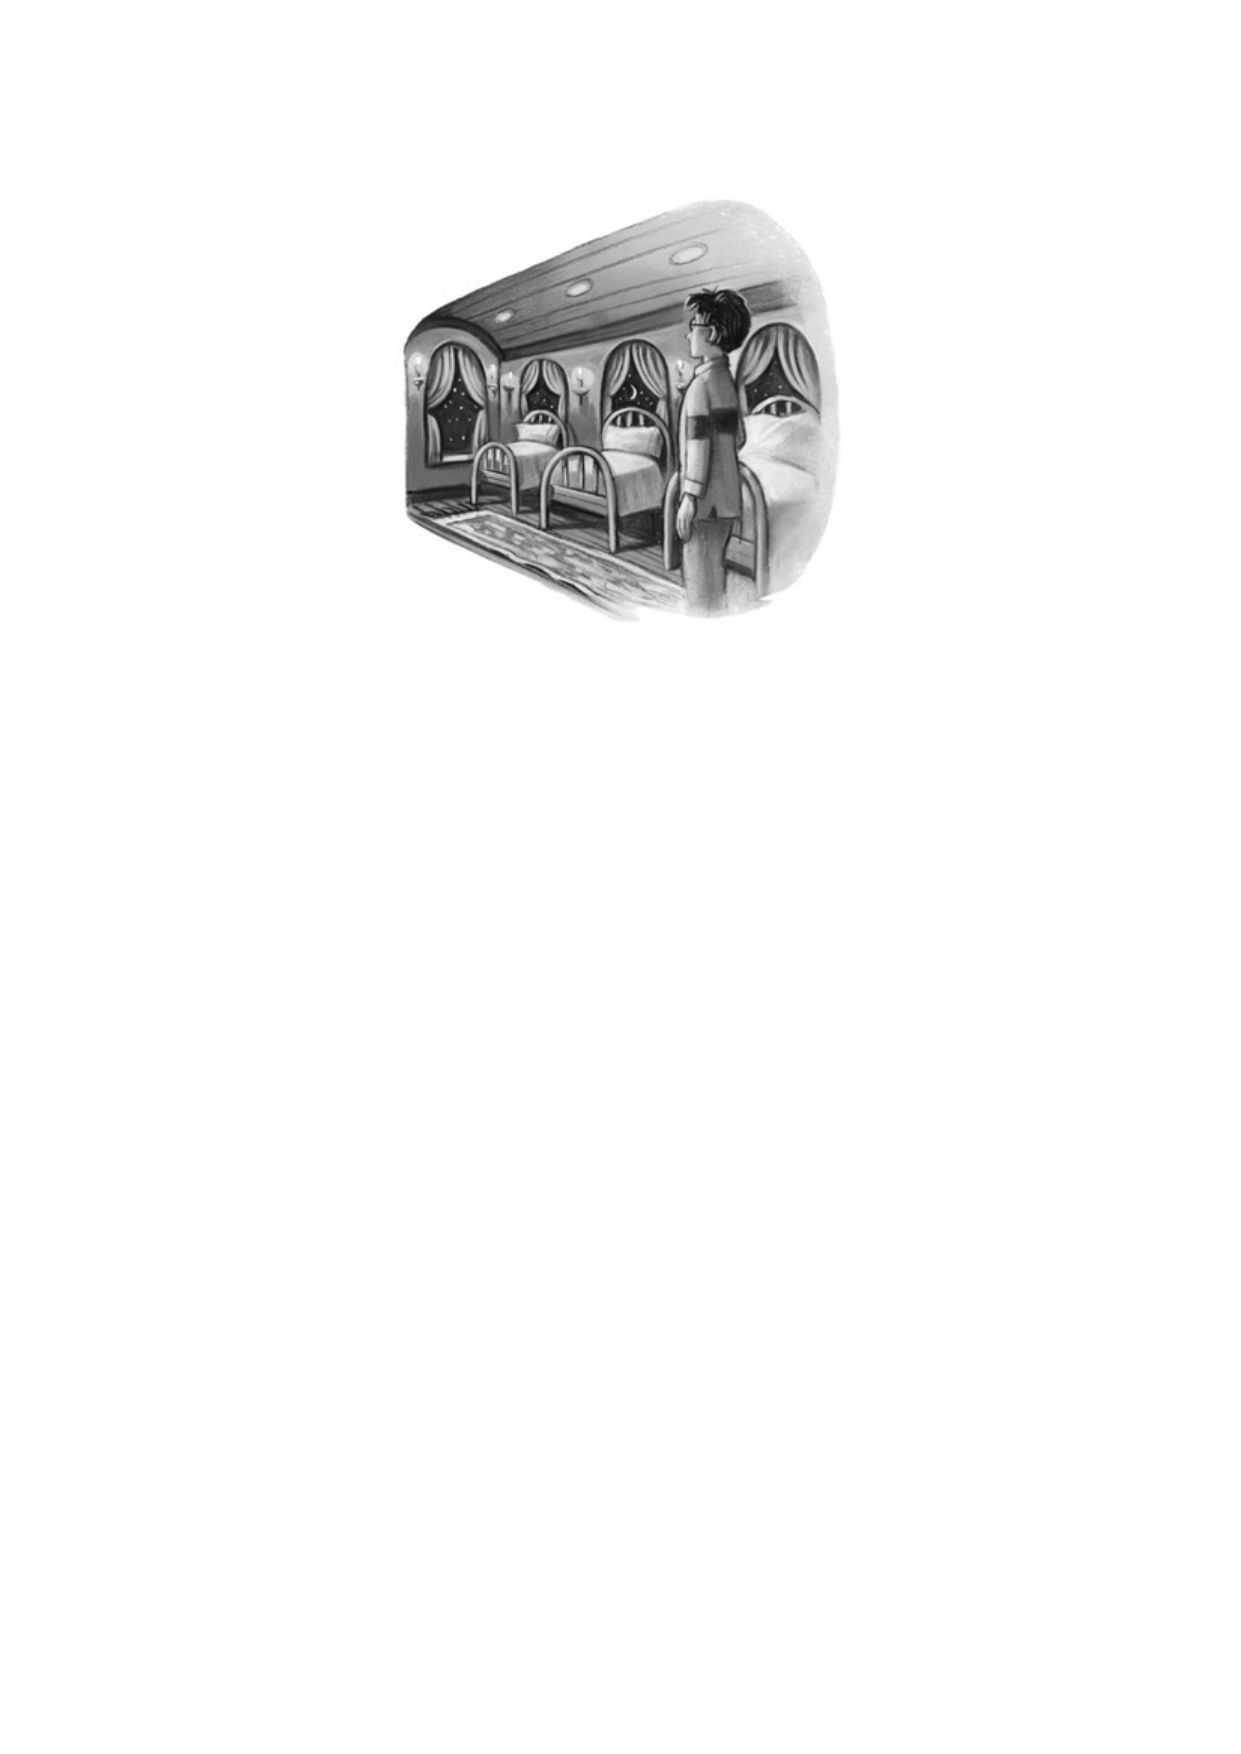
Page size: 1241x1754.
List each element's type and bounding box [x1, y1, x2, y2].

picture [395, 194, 845, 630]
